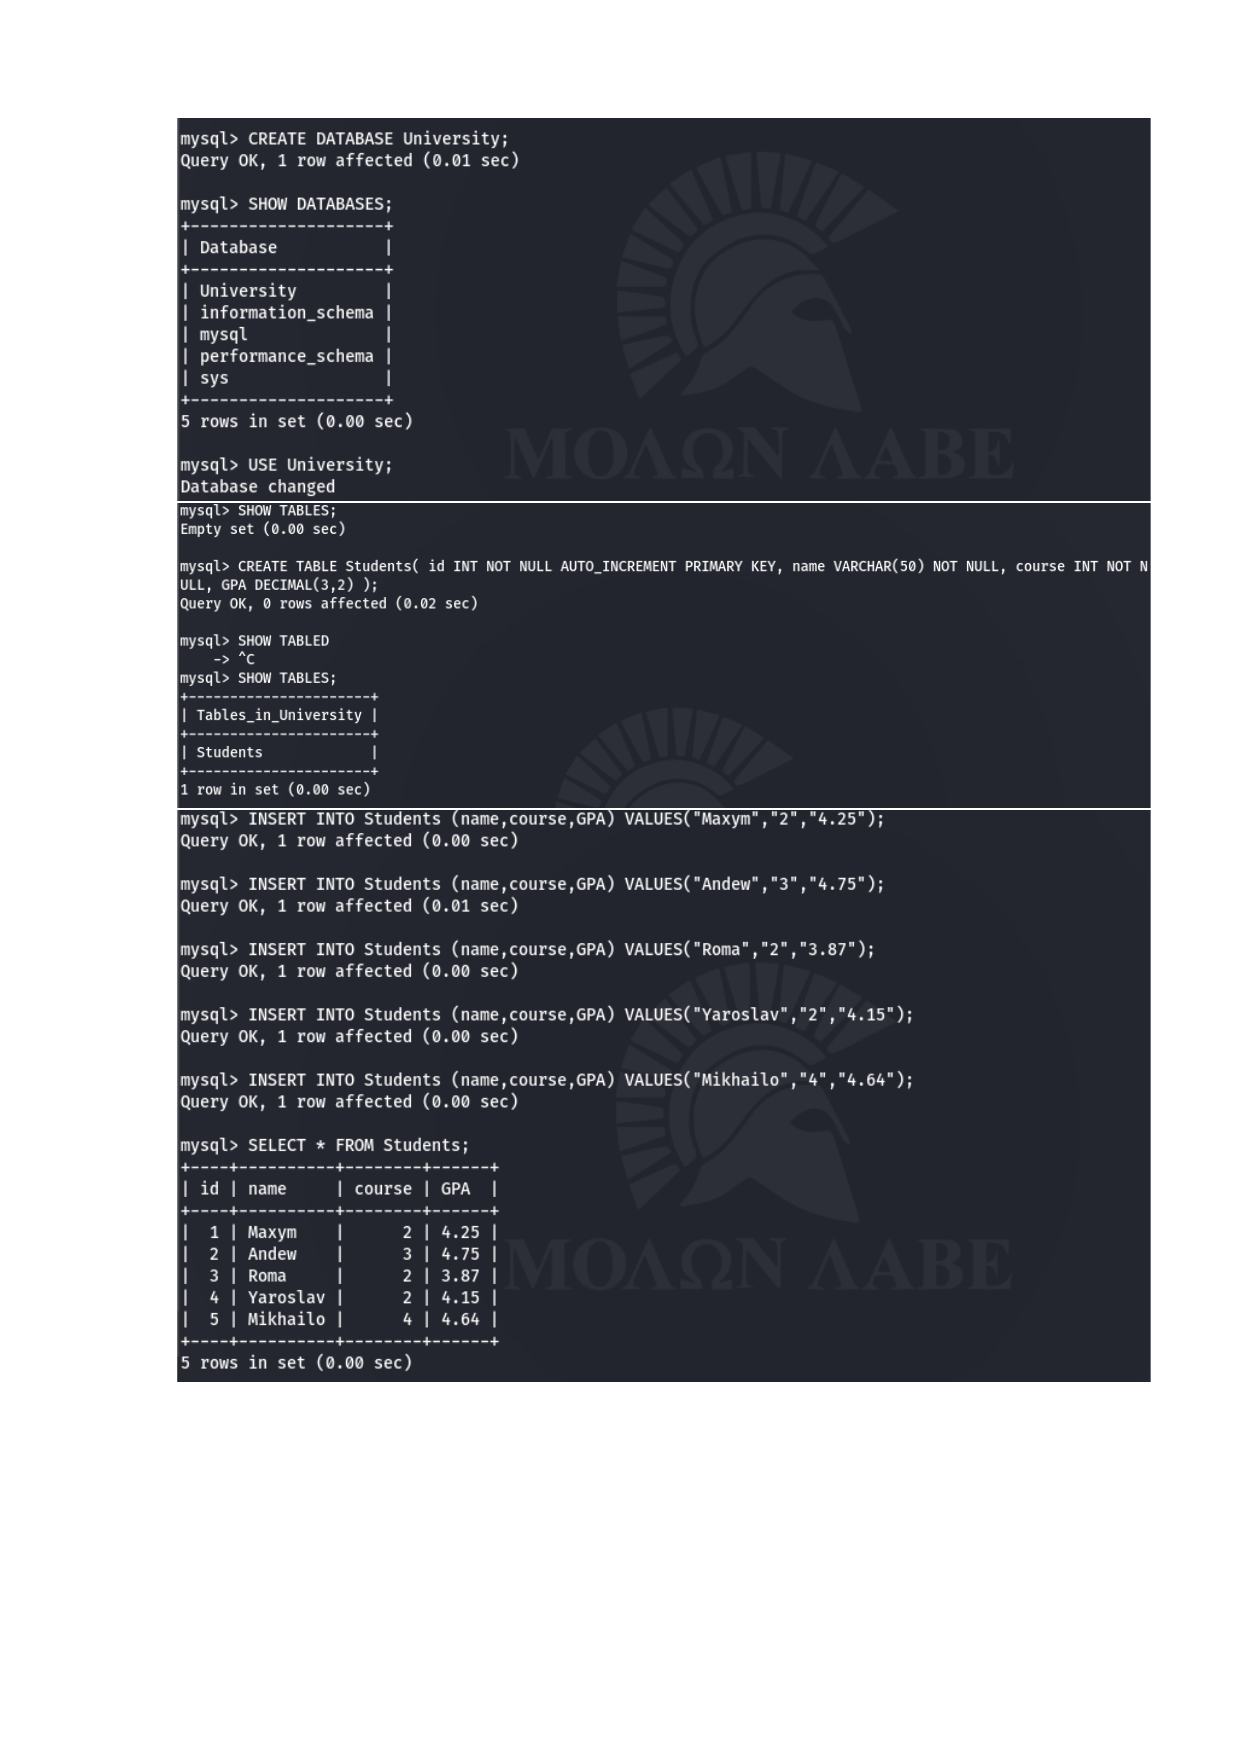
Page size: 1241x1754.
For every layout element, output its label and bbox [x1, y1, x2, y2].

picture [177, 118, 1151, 501]
picture [177, 503, 1151, 808]
picture [177, 810, 1151, 1382]
